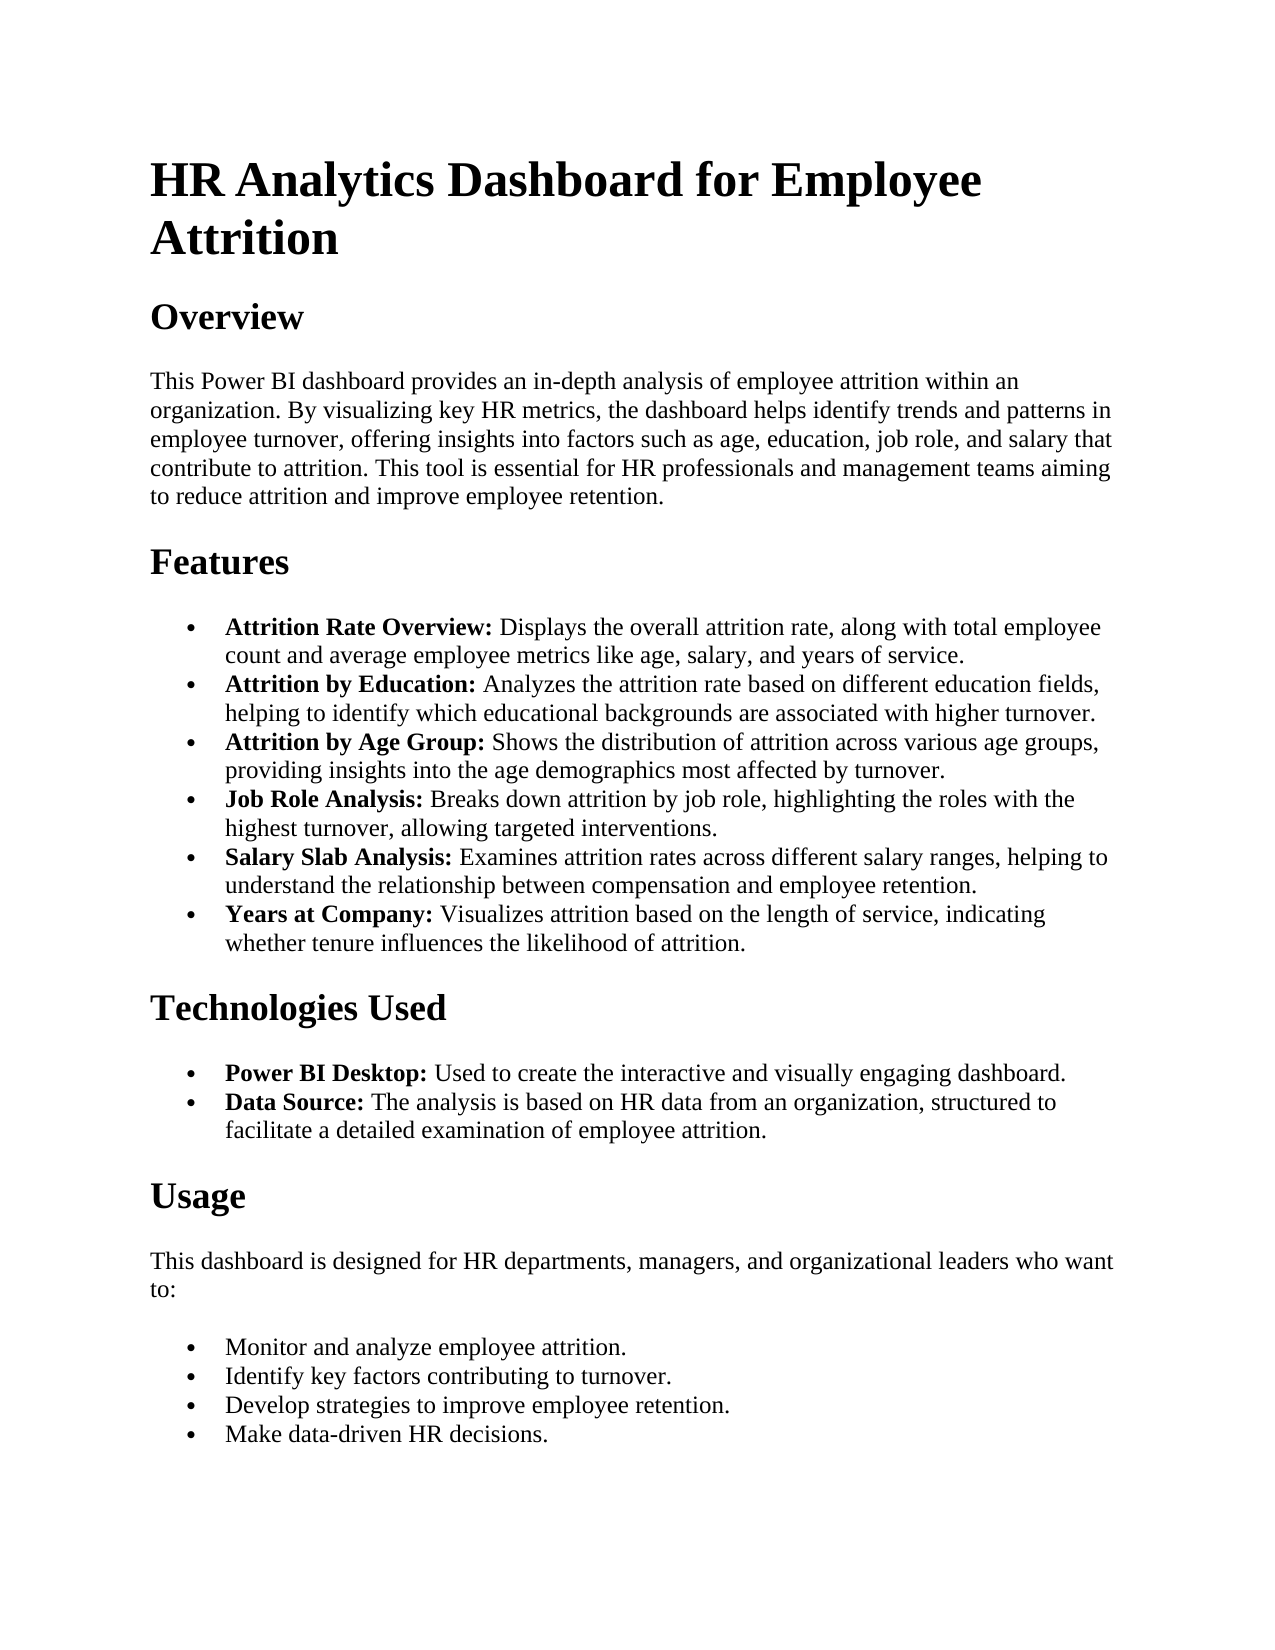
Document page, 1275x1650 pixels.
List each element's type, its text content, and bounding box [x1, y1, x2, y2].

text Overview [150, 294, 1125, 337]
list Attrition by Education: Analyzes the attrition rate based on different education fields, helping to identify which educational backgrounds are associated with higher turnover. [187, 669, 1125, 727]
list Data Source: The analysis is based on HR data from an organization, structured to facilitate a detailed examination of employee attrition. [187, 1087, 1125, 1144]
text This dashboard is designed for HR departments, managers, and organizational leaders who want to: [150, 1246, 1125, 1303]
text Technologies Used [150, 986, 1125, 1029]
list Identify key factors contributing to turnover. [187, 1361, 1125, 1390]
list Job Role Analysis: Breaks down attrition by job role, highlighting the roles with the highest turnover, allowing targeted interventions. [187, 784, 1125, 842]
list Attrition Rate Overview: Displays the overall attrition rate, along with total employee count and average employee metrics like age, salary, and years of service. [187, 612, 1125, 669]
list Attrition by Age Group: Shows the distribution of attrition across various age groups, providing insights into the age demographics most affected by turnover. [187, 727, 1125, 784]
list Years at Company: Visualizes attrition based on the length of service, indicating whether tenure influences the likelihood of attrition. [187, 899, 1125, 957]
list Power BI Desktop: Used to create the interactive and visually engaging dashboard. [187, 1058, 1125, 1087]
text Features [150, 539, 1125, 582]
text HR Analytics Dashboard for Employee Attrition [150, 150, 1125, 265]
text This Power BI dashboard provides an in-depth analysis of employee attrition within an organization. By visualizing key HR metrics, the dashboard helps identify trends and patterns in employee turnover, offering insights into factors such as age, education, job role, and salary that contribute to attrition. This tool is essential for HR professionals and management teams aiming to reduce attrition and improve employee retention. [150, 366, 1125, 510]
list Develop strategies to improve employee retention. [187, 1390, 1125, 1419]
text Usage [150, 1173, 1125, 1217]
list Make data-driven HR decisions. [187, 1419, 1125, 1447]
list Monitor and analyze employee attrition. [187, 1332, 1125, 1361]
list Salary Slab Analysis: Examines attrition rates across different salary ranges, helping to understand the relationship between compensation and employee retention. [187, 842, 1125, 899]
